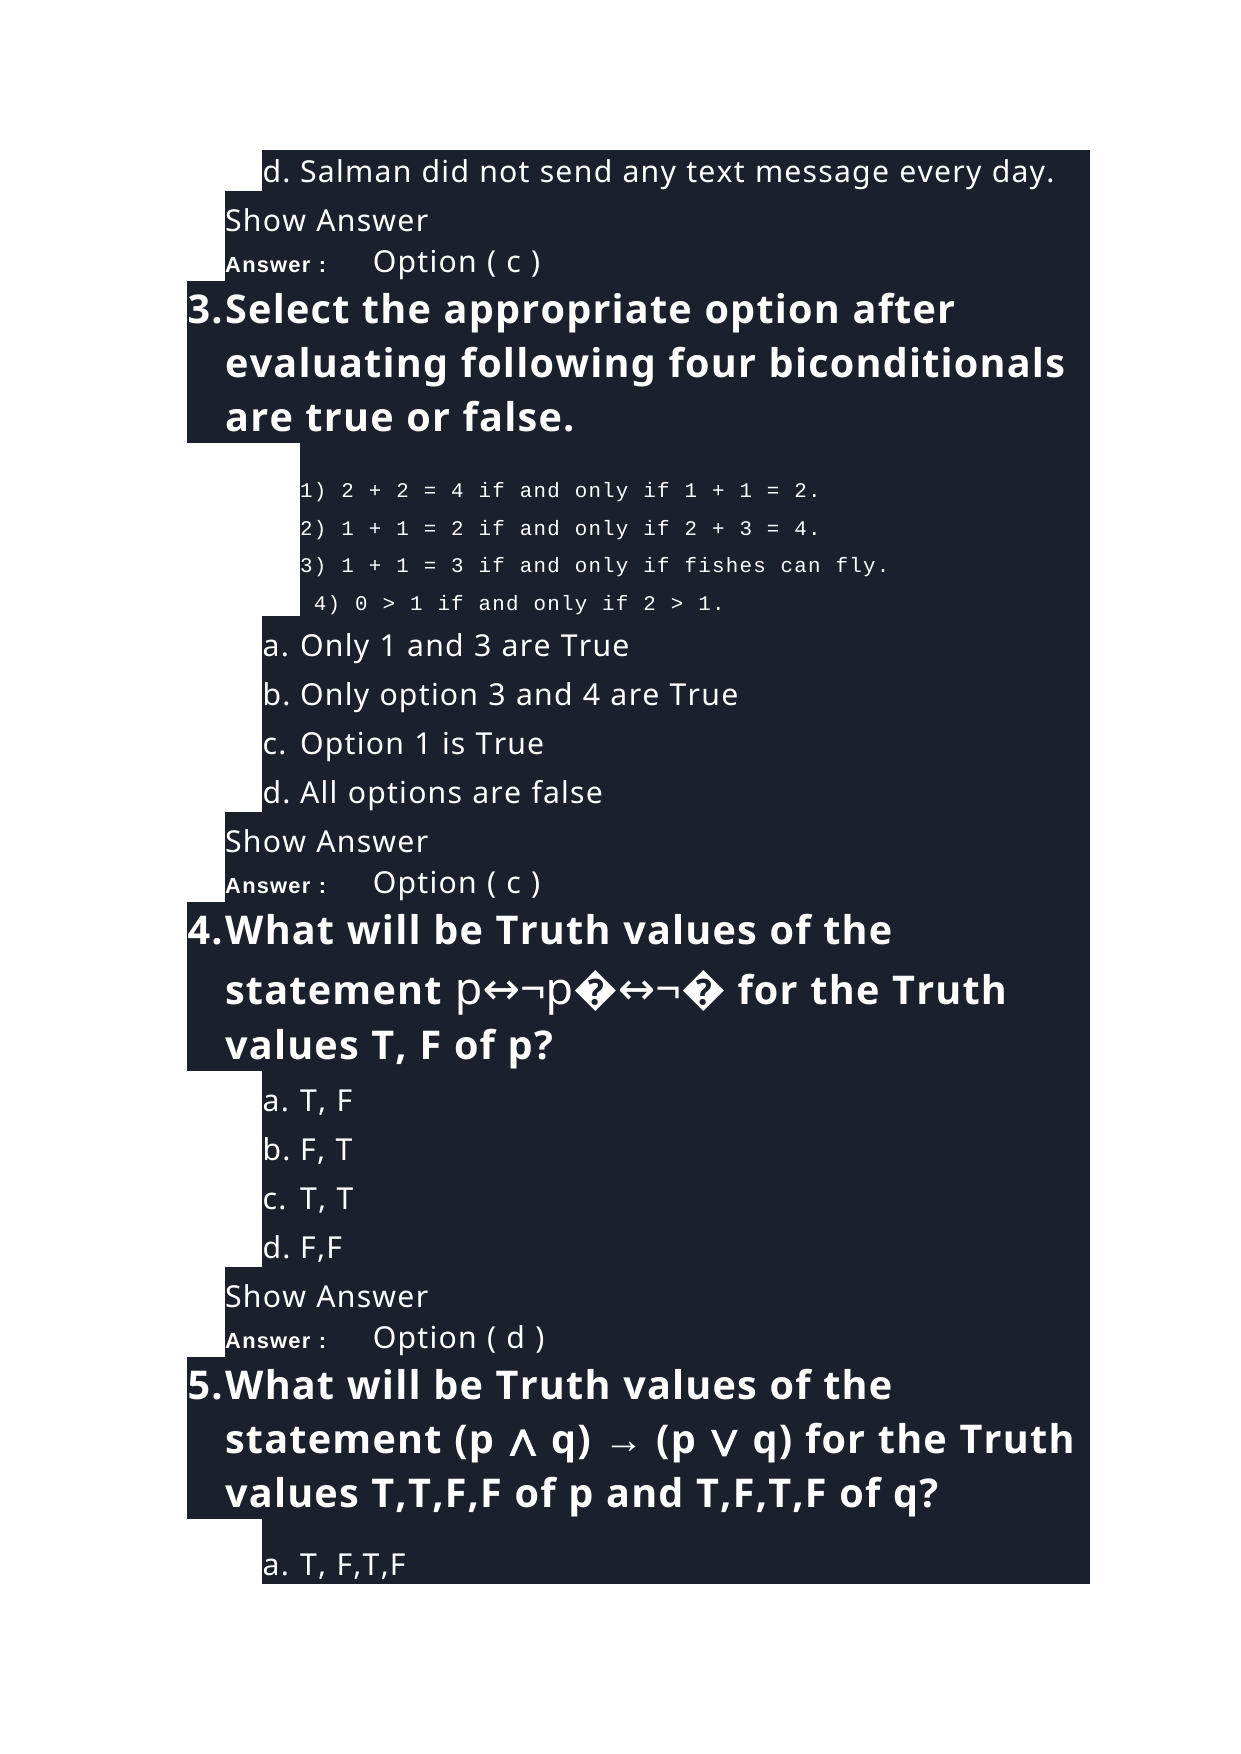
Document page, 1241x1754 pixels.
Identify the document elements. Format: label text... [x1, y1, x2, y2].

text 1) 2 + 2 = 4 if and only if 1 + 1 = 2. [300, 467, 1090, 504]
list Select the appropriate option after evaluating following four biconditionals are true or false. [187, 281, 1090, 443]
text Show Answer [225, 820, 1090, 861]
list F, T [262, 1128, 1090, 1169]
list Option 1 is True [262, 722, 1090, 763]
text 4) 0 > 1 if and only if 2 > 1. [300, 579, 1090, 617]
list Only option 3 and 4 are True [262, 673, 1090, 714]
text Answer : Option ( c ) [225, 861, 1090, 902]
text Answer : Option ( d ) [225, 1316, 1090, 1357]
text Answer : Option ( c ) [225, 240, 1090, 281]
list All options are false [262, 771, 1090, 812]
list T, F [262, 1079, 1090, 1120]
text Show Answer [225, 1275, 1090, 1316]
list What will be Truth values of the statement p↔¬p�↔¬� for the Truth values T, F of p? [187, 902, 1090, 1071]
list F,F [262, 1226, 1090, 1267]
list What will be Truth values of the statement (p ∧ q) → (p ∨ q) for the Truth values T,T,F,F of p and T,F,T,F of q? [187, 1357, 1090, 1519]
list Salman did not send any text message every day. [262, 150, 1090, 191]
text 2) 1 + 1 = 2 if and only if 2 + 3 = 4. [300, 504, 1090, 542]
list T, F,T,F [262, 1543, 1090, 1584]
text 3) 1 + 1 = 3 if and only if fishes can fly. [300, 542, 1090, 579]
list Only 1 and 3 are True [262, 624, 1090, 666]
list T, T [262, 1177, 1090, 1218]
text Show Answer [225, 199, 1090, 240]
